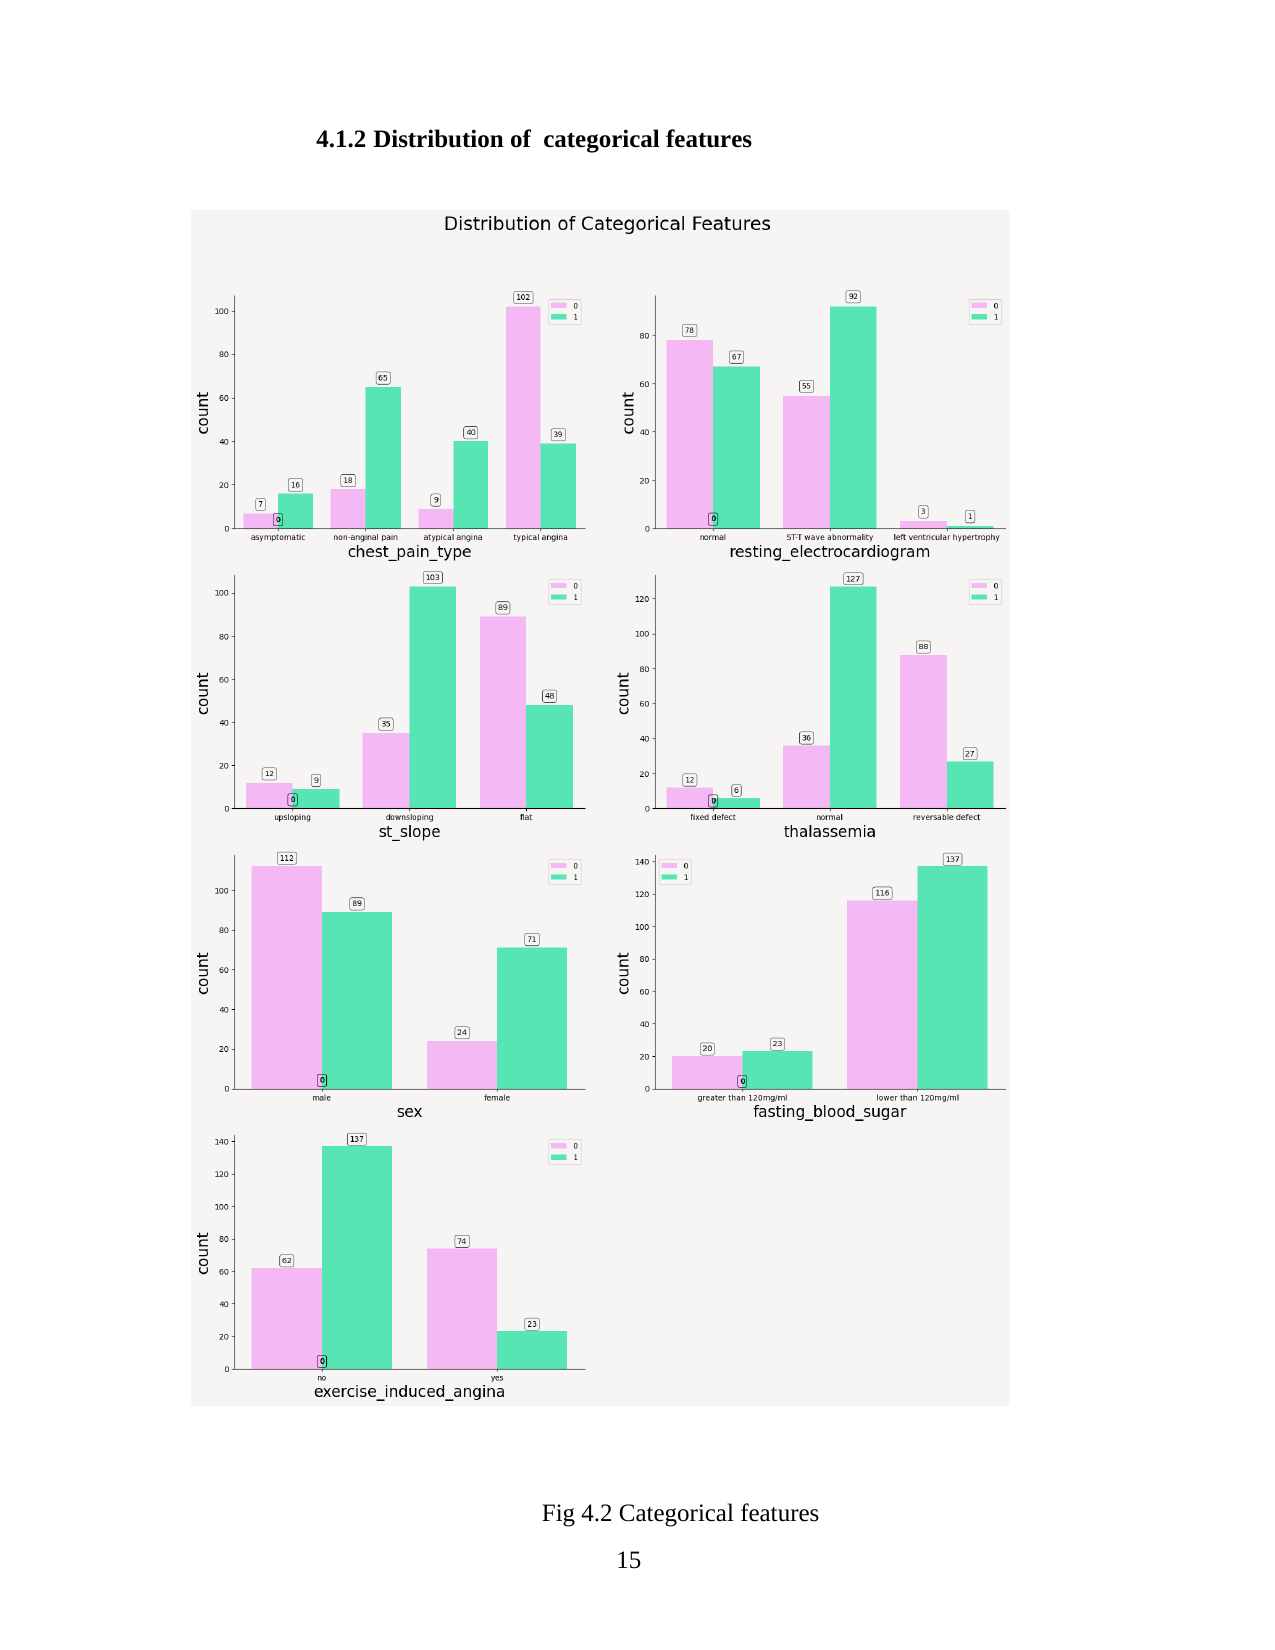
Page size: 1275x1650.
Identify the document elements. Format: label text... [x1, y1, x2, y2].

text Fig 4.2 Categorical features [250, 1498, 982, 1527]
text 4.1.2 Distribution of categorical features [187, 124, 1125, 153]
picture [190, 210, 1010, 1406]
